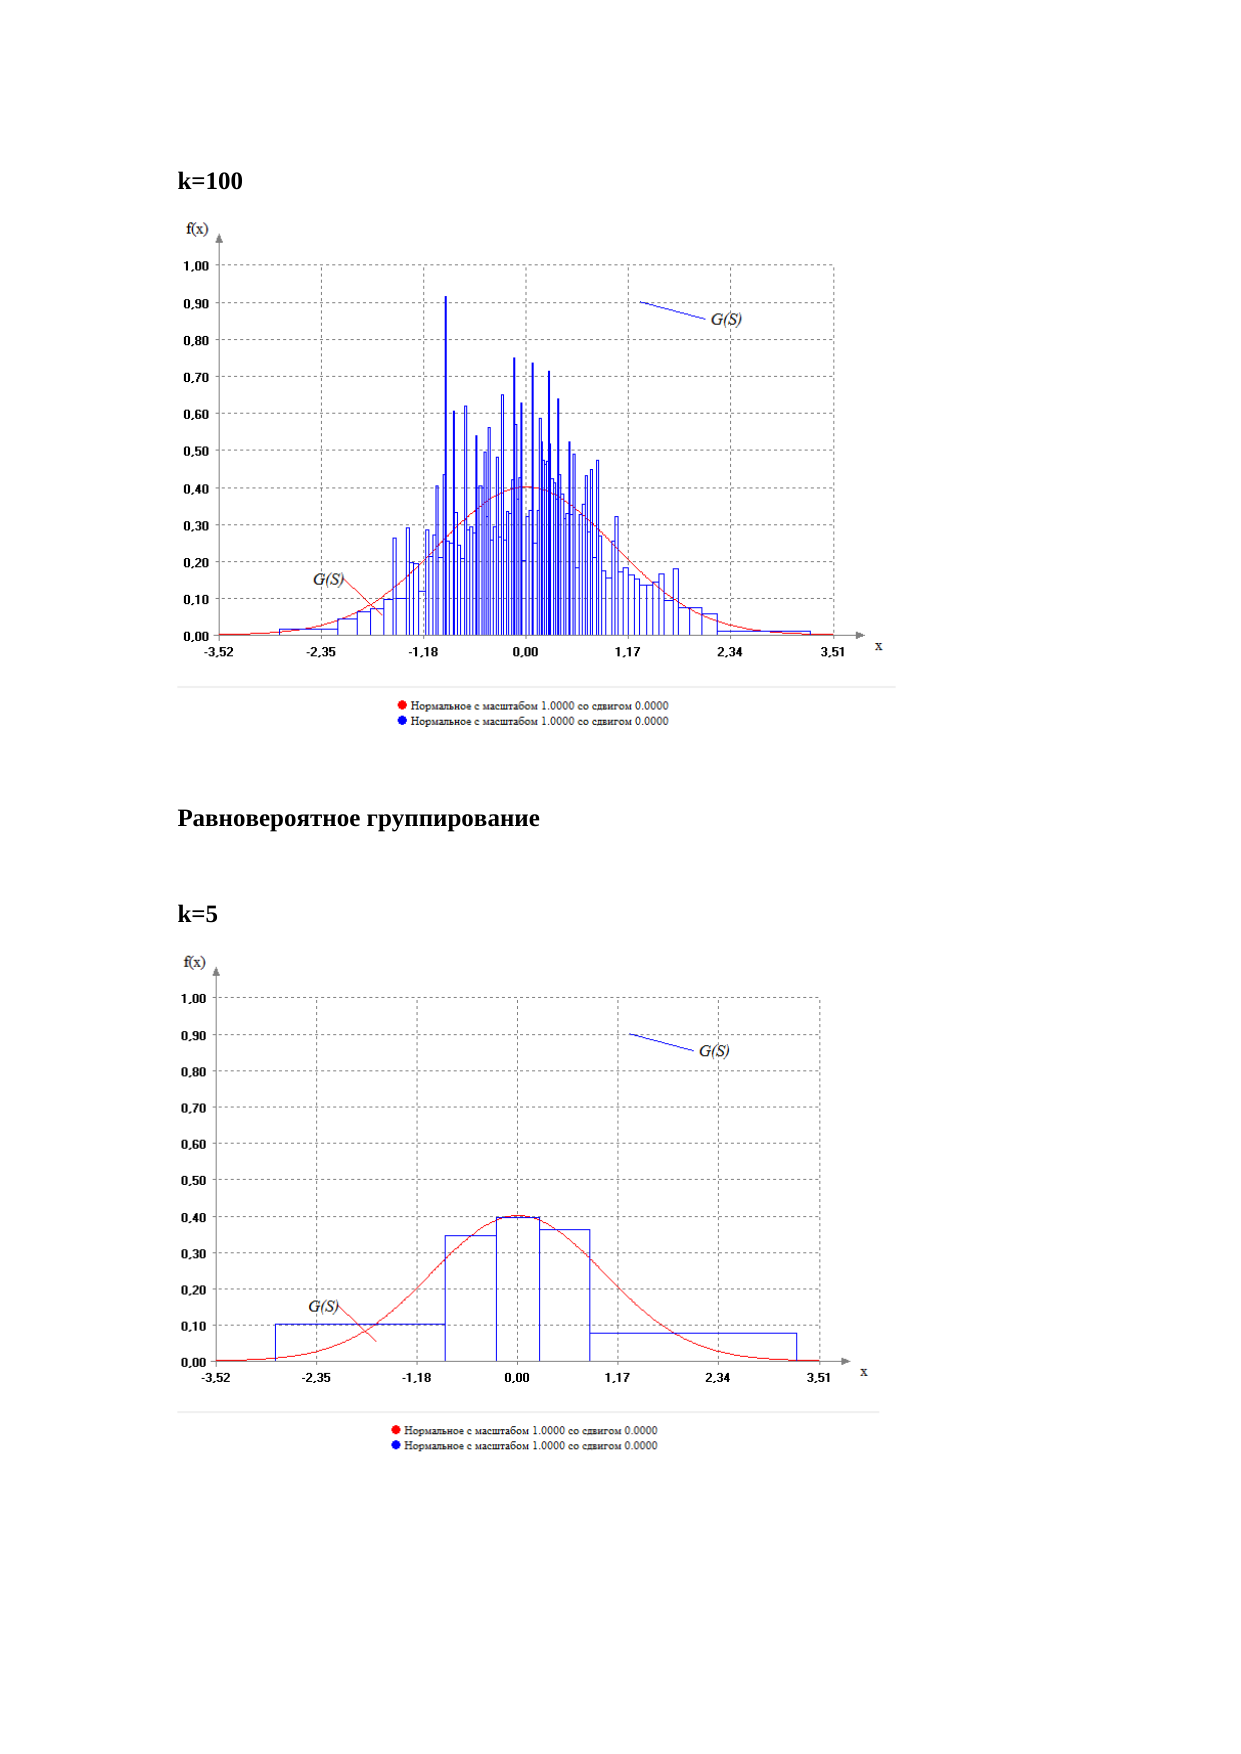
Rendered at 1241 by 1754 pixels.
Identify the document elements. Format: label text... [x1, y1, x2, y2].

text Равновероятное группирование [177, 803, 1152, 832]
text k=100 [177, 166, 1152, 194]
text k=5 [177, 899, 1152, 927]
picture [177, 213, 896, 737]
picture [177, 946, 880, 1465]
